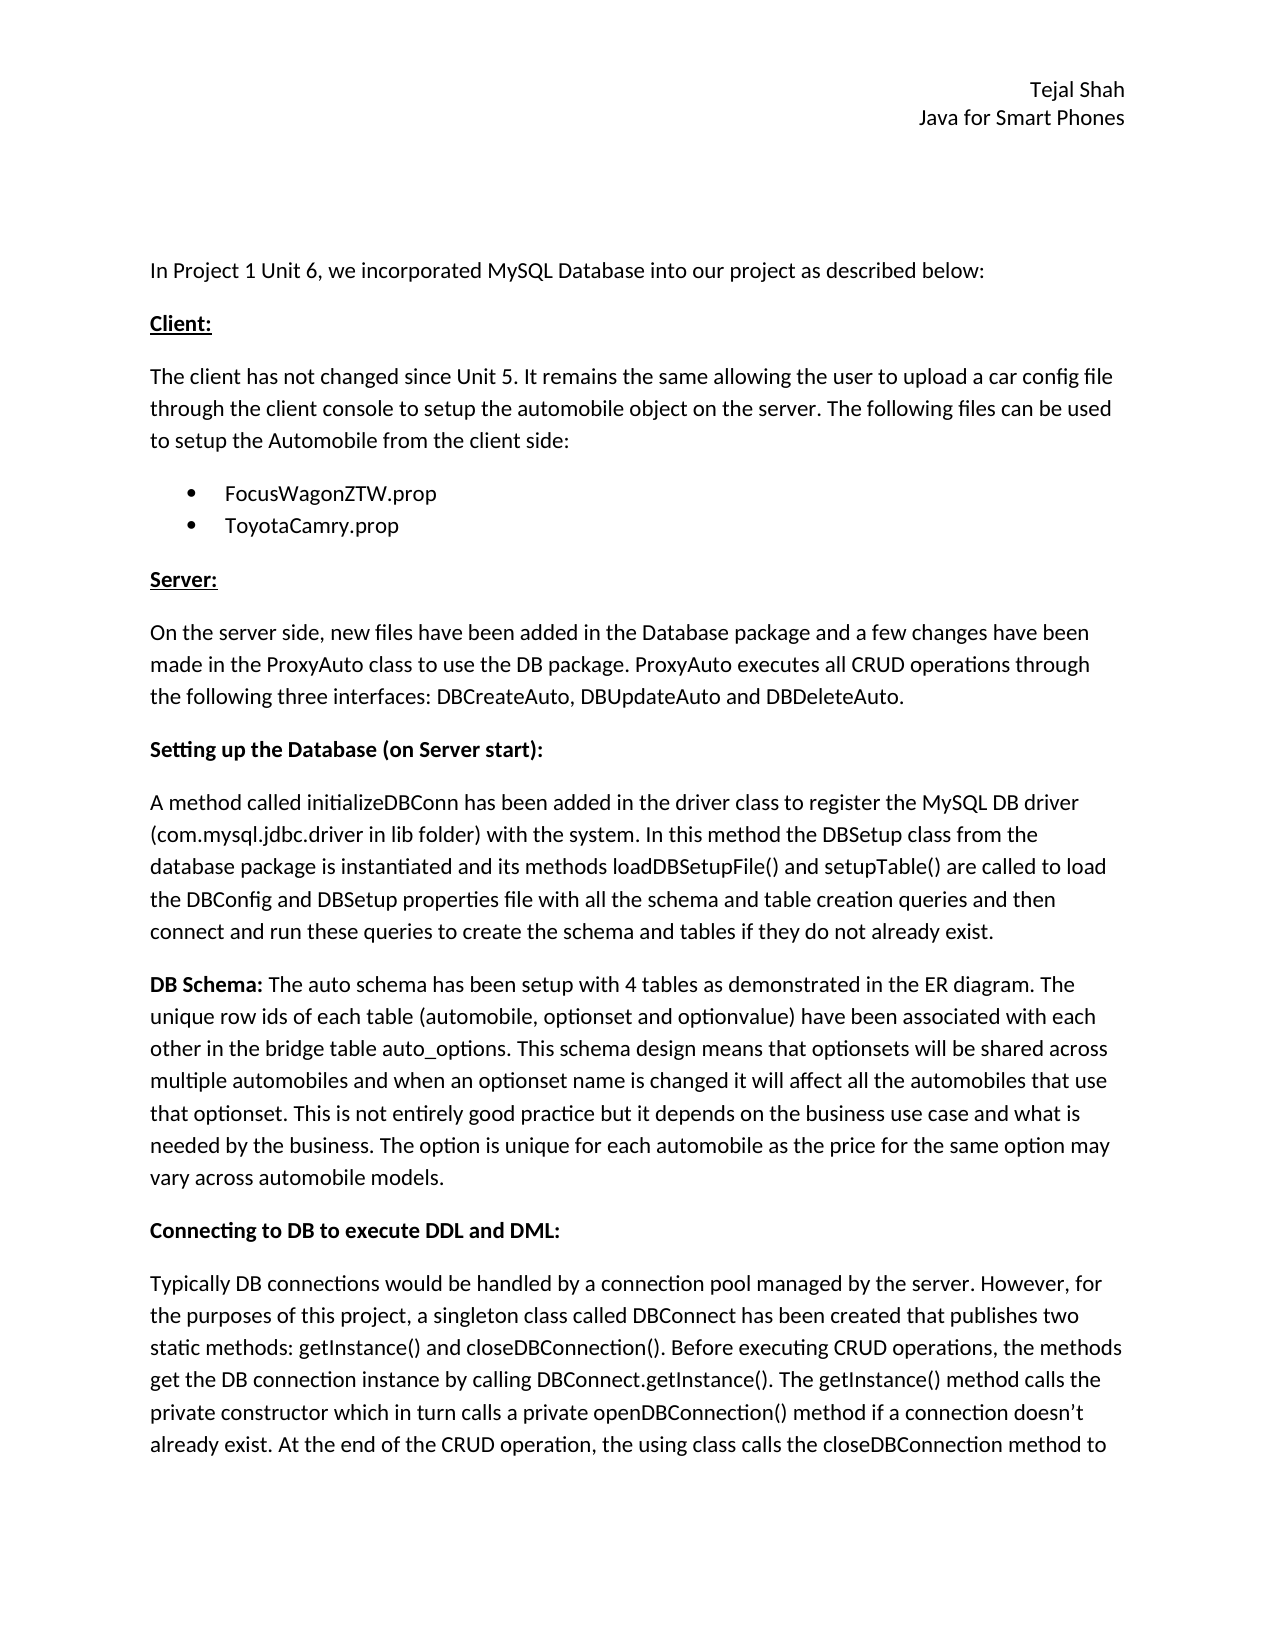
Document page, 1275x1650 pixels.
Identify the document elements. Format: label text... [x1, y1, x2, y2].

text Client: [150, 309, 1125, 337]
text The client has not changed since Unit 5. It remains the same allowing the user to upload a car config file through the client console to setup the automobile object on the server. The following files can be used to setup the Automobile from the client side: [150, 362, 1125, 454]
text Server: [150, 565, 1125, 593]
list ToyotaCamry.prop [187, 512, 1125, 540]
text DB Schema: The auto schema has been setup with 4 tables as demonstrated in the ER diagram. The unique row ids of each table (automobile, optionset and optionvalue) have been associated with each other in the bridge table auto_options. This schema design means that optionsets will be shared across multiple automobiles and when an optionset name is changed it will affect all the automobiles that use that optionset. This is not entirely good practice but it depends on the business use case and what is needed by the business. The option is unique for each automobile as the price for the same option may vary across automobile models. [150, 970, 1125, 1191]
text In Project 1 Unit 6, we incorporated MySQL Database into our project as described below: [150, 256, 1125, 284]
text Connecting to DB to execute DDL and DML: [150, 1216, 1125, 1244]
text A method called initializeDBConn has been added in the driver class to register the MySQL DB driver (com.mysql.jdbc.driver in lib folder) with the system. In this method the DBSetup class from the database package is instantiated and its methods loadDBSetupFile() and setupTable() are called to load the DBConfig and DBSetup properties file with all the schema and table creation queries and then connect and run these queries to create the schema and tables if they do not already exist. [150, 788, 1125, 945]
text On the server side, new files have been added in the Database package and a few changes have been made in the ProxyAuto class to use the DB package. ProxyAuto executes all CRUD operations through the following three interfaces: DBCreateAuto, DBUpdateAuto and DBDeleteAuto. [150, 618, 1125, 710]
list FocusWagonZTW.prop [187, 479, 1125, 507]
text Setting up the Database (on Server start): [150, 735, 1125, 763]
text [150, 1269, 1125, 1458]
